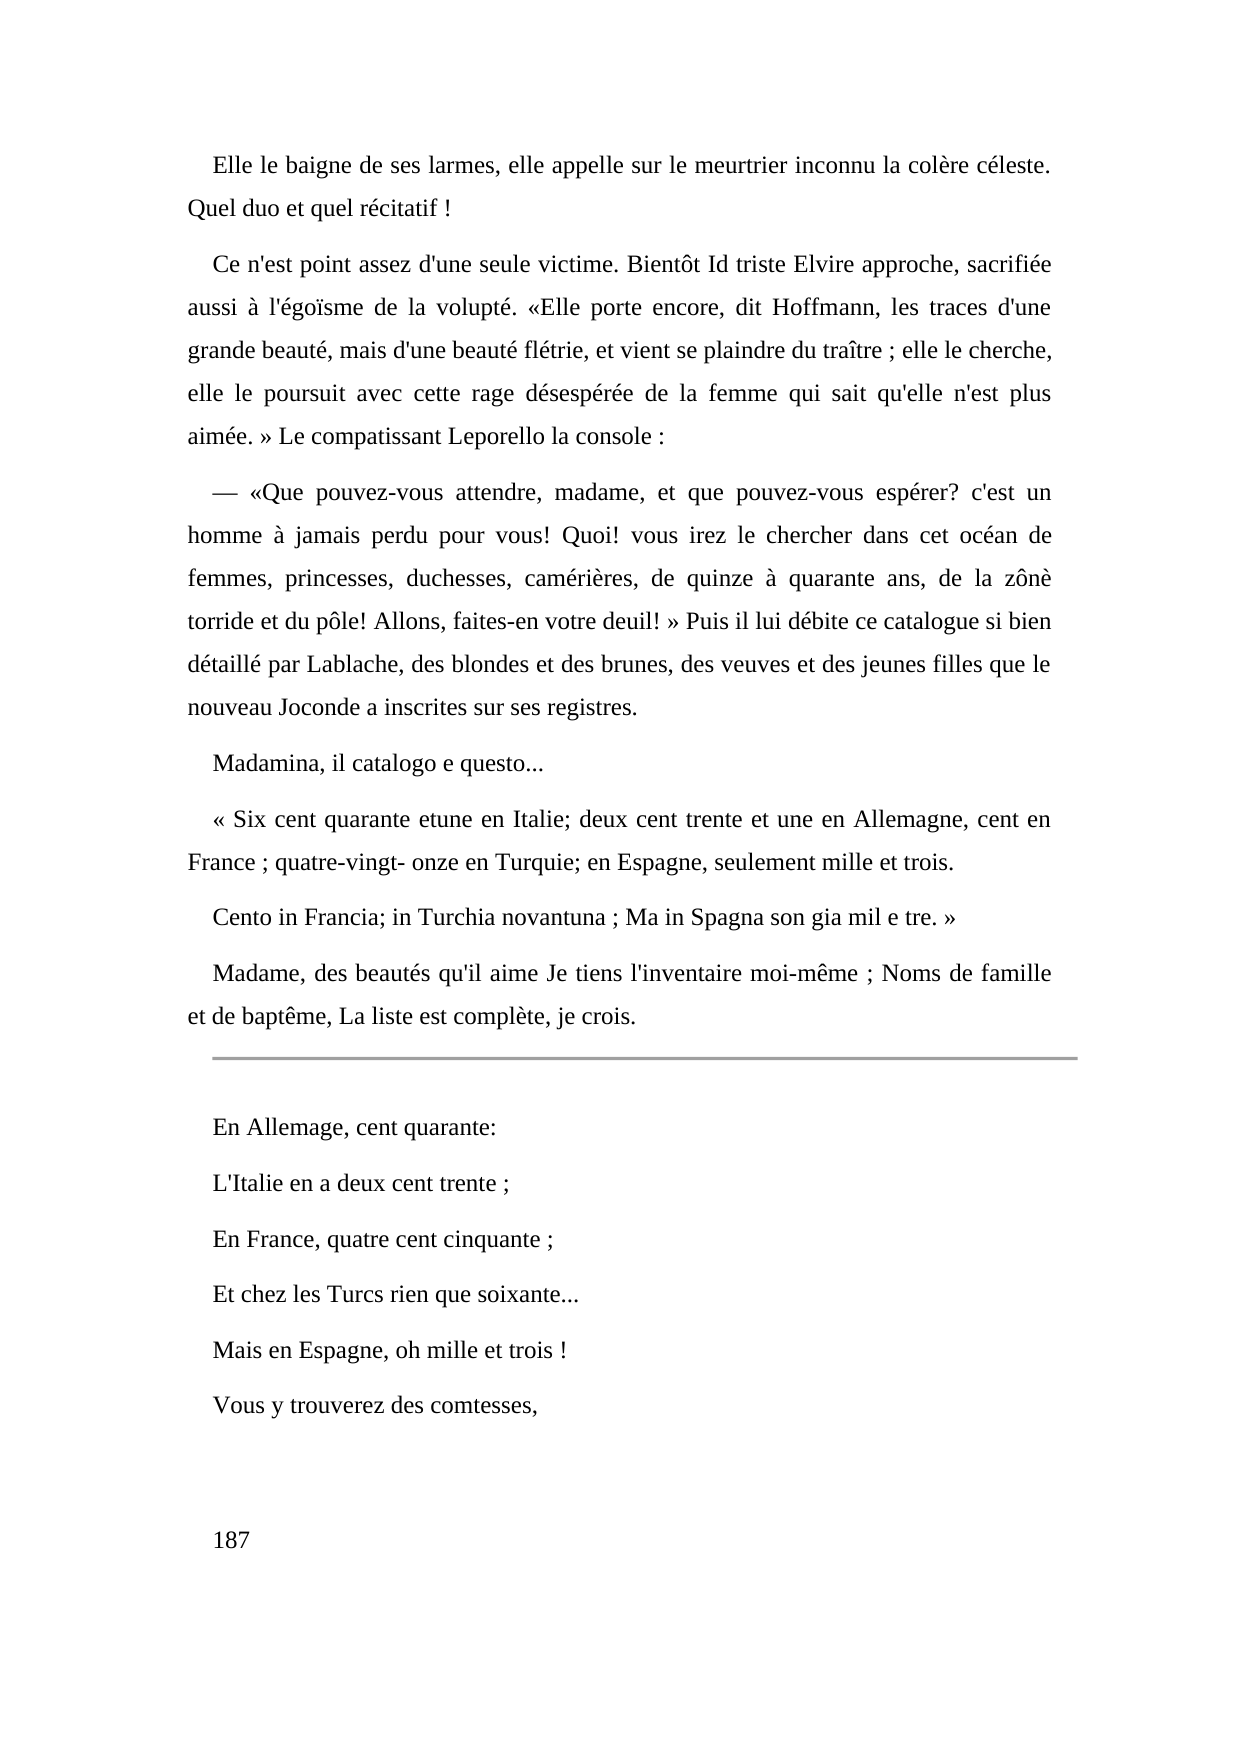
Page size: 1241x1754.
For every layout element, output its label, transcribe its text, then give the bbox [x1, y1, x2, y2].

text Elle le baigne de ses larmes, elle appelle sur le meurtrier inconnu la colère céleste. Quel duo et quel récitatif ! [187, 150, 1053, 222]
text Cento in Francia; in Turchia novantuna ; Ma in Spagna son gia mil e tre. » [187, 902, 1053, 931]
text En Allemage, cent quarante: [187, 1112, 1053, 1141]
text Madame, des beautés qu'il aime Je tiens l'inventaire moi-même ; Noms de famille et de baptême, La liste est complète, je crois. [187, 958, 1053, 1030]
text Mais en Espagne, oh mille et trois ! [187, 1335, 1053, 1364]
text — «Que pouvez-vous attendre, madame, et que pouvez-vous espérer? c'est un homme à jamais perdu pour vous! Quoi! vous irez le chercher dans cet océan de femmes, princesses, duchesses, camérières, de quinze à quarante ans, de la zônè torride et du pôle! Allons, faites-en votre deuil! » Puis il lui débite ce catalogue si bien détaillé par Lablache, des blondes et des brunes, des veuves et des jeunes filles que le nouveau Joconde a inscrites sur ses registres. [187, 477, 1053, 721]
text Et chez les Turcs rien que soixante... [187, 1279, 1053, 1308]
text Madamina, il catalogo e questo... [187, 748, 1053, 777]
text En France, quatre cent cinquante ; [187, 1224, 1053, 1252]
text Ce n'est point assez d'une seule victime. Bientôt Id triste Elvire approche, sacrifiée aussi à l'égoïsme de la volupté. «Elle porte encore, dit Hoffmann, les traces d'une grande beauté, mais d'une beauté flétrie, et vient se plaindre du traître ; elle le cherche, elle le poursuit avec cette rage désespérée de la femme qui sait qu'elle n'est plus aimée. » Le compatissant Leporello la console : [187, 249, 1053, 450]
text « Six cent quarante etune en Italie; deux cent trente et une en Allemagne, cent en France ; quatre-vingt- onze en Turquie; en Espagne, seulement mille et trois. [187, 804, 1053, 876]
text L'Italie en a deux cent trente ; [187, 1168, 1053, 1197]
text Vous y trouverez des comtesses, [187, 1391, 1053, 1419]
